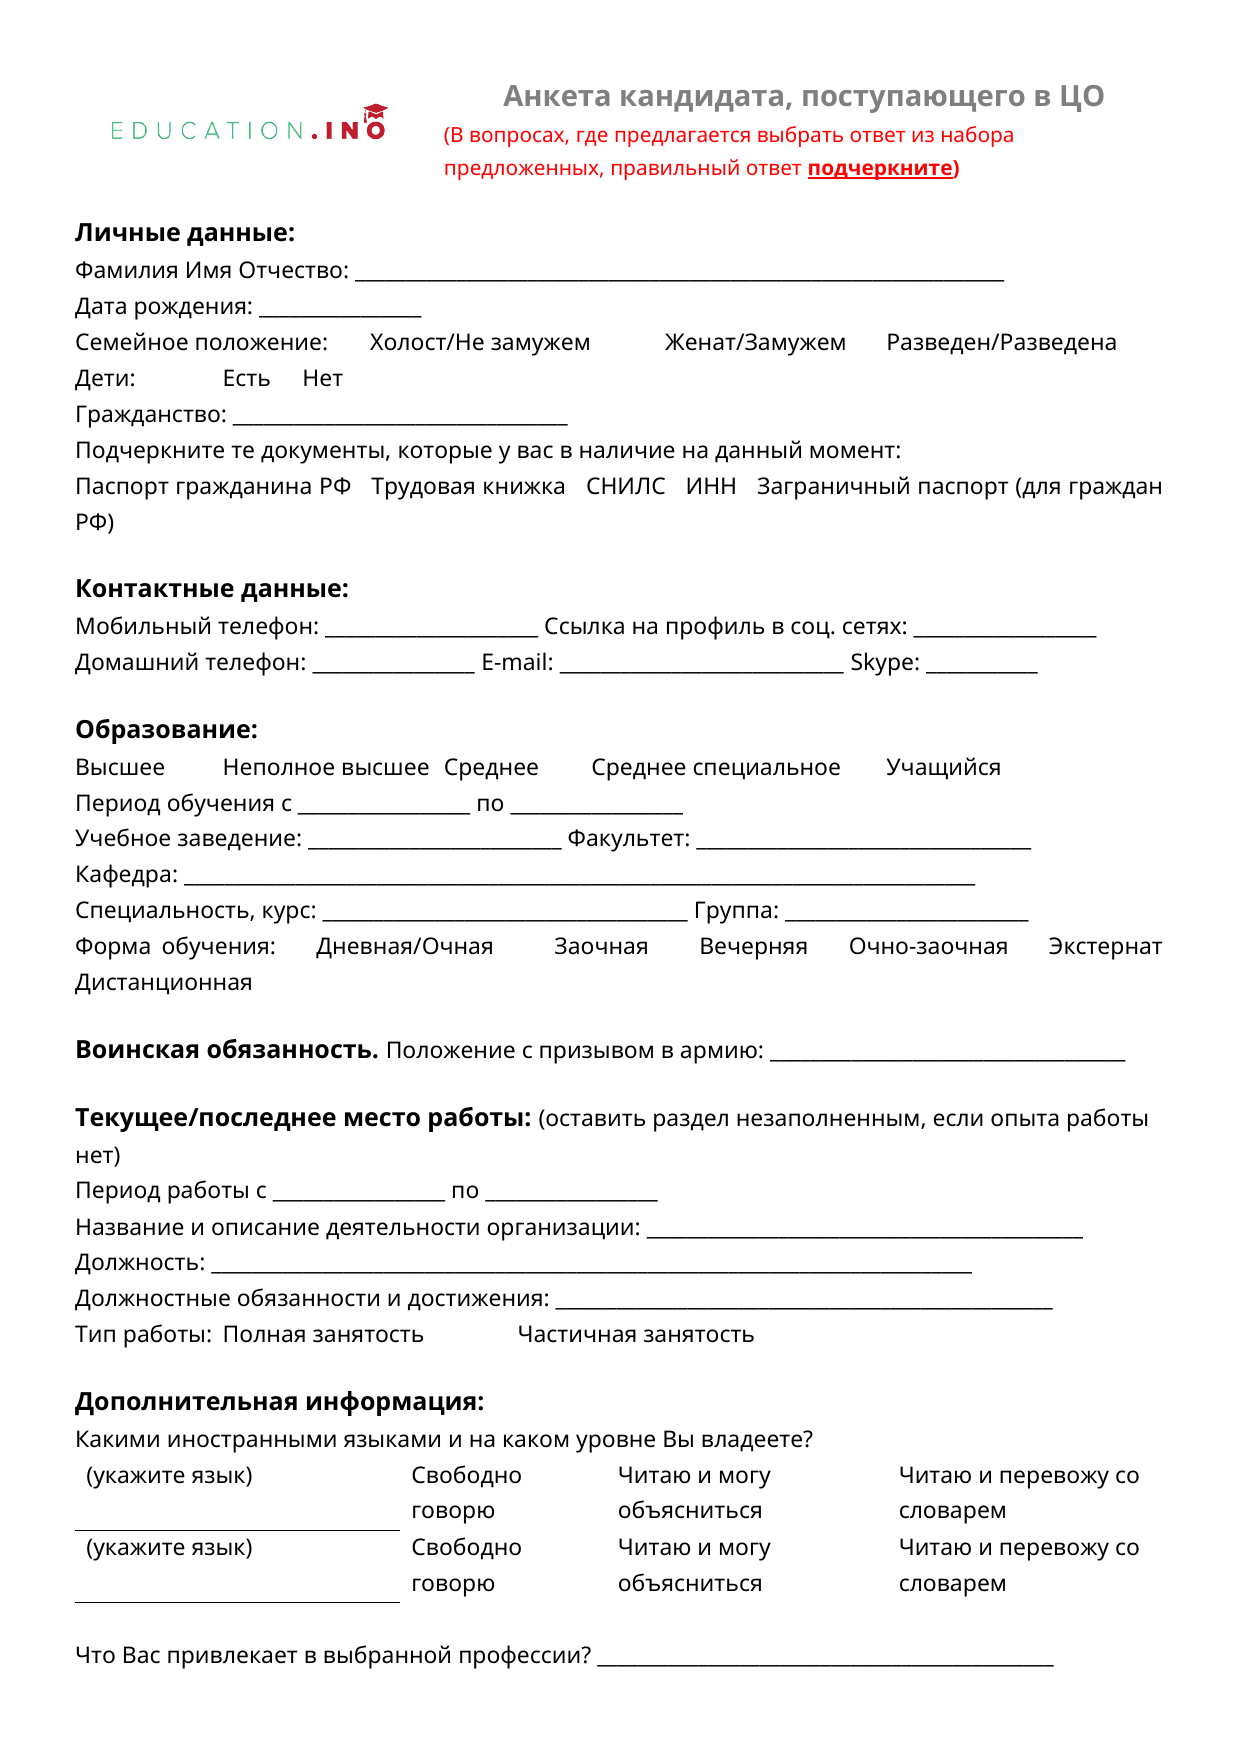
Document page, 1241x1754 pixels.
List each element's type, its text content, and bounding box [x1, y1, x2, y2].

text Дата рождения: ________________ [75, 290, 1165, 321]
text Образование: [75, 711, 1165, 745]
text Что Вас привлекает в выбранной профессии? _____________________________________________ [75, 1639, 1165, 1670]
text Период работы с _________________ по _________________ [75, 1174, 1165, 1206]
text Подчеркните те документы, которые у вас в наличие на данный момент: [75, 434, 1165, 465]
text Период обучения с _________________ по _________________ [75, 786, 1165, 818]
text Название и описание деятельности организации: ___________________________________________ [75, 1210, 1165, 1242]
table_cell Читаю и могу объясниться [606, 1530, 887, 1602]
table_header Читаю и могу объясниться [606, 1459, 887, 1529]
text (В вопросах, где предлагается выбрать ответ из набора предложенных, правильный ответ подчеркните) [75, 121, 1165, 182]
text Форма обучения: Дневная/Очная Заочная Вечерняя Очно-заочная Экстернат Дистанционная [75, 930, 1165, 997]
subtitle Анкета кандидата, поступающего в ЦО [425, 75, 1165, 115]
table_cell Свободно говорю [400, 1530, 606, 1602]
text Фамилия Имя Отчество: ________________________________________________________________ [75, 254, 1165, 286]
text Мобильный телефон: _____________________ Ссылка на профиль в соц. сетях: __________________ [75, 610, 1165, 641]
table_cell (укажите язык) [75, 1531, 400, 1602]
table_header Читаю и перевожу со словарем [887, 1459, 1227, 1529]
text Воинская обязанность. Положение с призывом в армию: ___________________________________ [75, 1031, 1182, 1065]
text Специальность, курс: ____________________________________ Группа: ________________________ [75, 894, 1165, 926]
table_header (укажите язык) [75, 1459, 400, 1529]
text Дети: Есть Нет [75, 362, 1165, 393]
text Должностные обязанности и достижения: _________________________________________________ [75, 1282, 1165, 1313]
text Должность: ___________________________________________________________________________ [75, 1246, 1165, 1278]
text Тип работы: Полная занятость Частичная занятость [75, 1318, 1165, 1349]
text Домашний телефон: ________________ E-mail: ____________________________ Skype: ___________ [75, 646, 1165, 677]
text Личные данные: [75, 215, 1165, 249]
text Дополнительная информация: [75, 1383, 1165, 1417]
text Контактные данные: [75, 571, 1165, 605]
text Паспорт гражданина РФ Трудовая книжка СНИЛС ИНН Заграничный паспорт (для граждан РФ) [75, 470, 1165, 537]
text Гражданство: _________________________________ [75, 398, 1165, 429]
table_header Свободно говорю [400, 1459, 606, 1529]
text Высшее Неполное высшее Среднее Среднее специальное Учащийся [75, 751, 1165, 782]
text Какими иностранными языками и на каком уровне Вы владеете? [75, 1423, 1165, 1454]
picture [75, 75, 425, 168]
text Текущее/последнее место работы: (оставить раздел незаполненным, если опыта работы нет) [75, 1100, 1165, 1170]
text Учебное заведение: _________________________ Факультет: _________________________________ [75, 822, 1165, 854]
text Кафедра: ______________________________________________________________________________ [75, 858, 1165, 889]
table_cell Читаю и перевожу со словарем [887, 1530, 1227, 1602]
text Семейное положение: Холост/Не замужем Женат/Замужем Разведен/Разведена [75, 326, 1165, 357]
